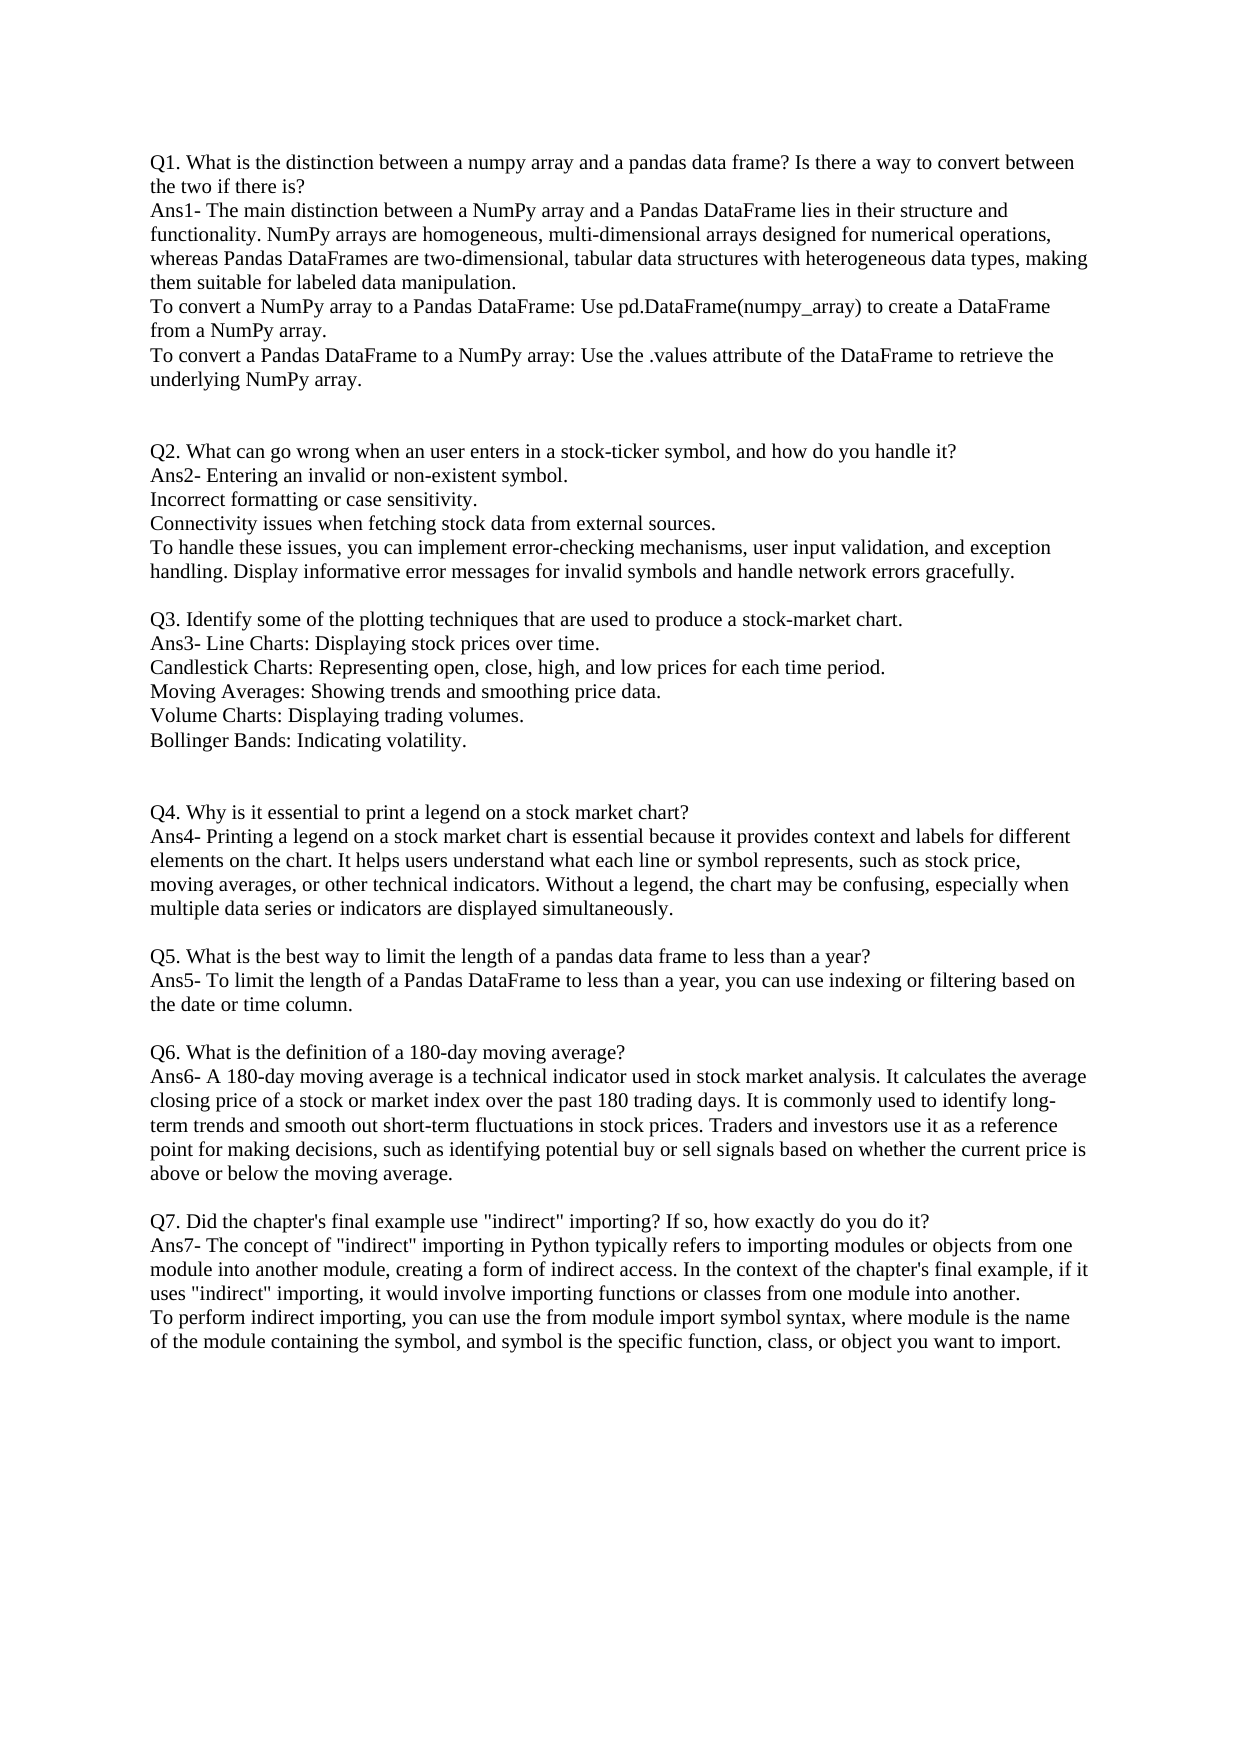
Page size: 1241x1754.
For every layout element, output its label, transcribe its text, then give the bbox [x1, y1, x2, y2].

text Ans2- Entering an invalid or non-existent symbol. [150, 463, 1090, 487]
text Moving Averages: Showing trends and smoothing price data. [150, 679, 1090, 703]
text Q3. Identify some of the plotting techniques that are used to produce a stock-market chart. [150, 607, 1090, 631]
text Q2. What can go wrong when an user enters in a stock-ticker symbol, and how do you handle it? [150, 439, 1090, 463]
text Ans1- The main distinction between a NumPy array and a Pandas DataFrame lies in their structure and functionality. NumPy arrays are homogeneous, multi-dimensional arrays designed for numerical operations, whereas Pandas DataFrames are two-dimensional, tabular data structures with heterogeneous data types, making them suitable for labeled data manipulation. [150, 198, 1090, 294]
text Bollinger Bands: Indicating volatility. [150, 727, 1090, 752]
text To convert a Pandas DataFrame to a NumPy array: Use the .values attribute of the DataFrame to retrieve the underlying NumPy array. [150, 342, 1090, 391]
text Q4. Why is it essential to print a legend on a stock market chart? [150, 800, 1090, 824]
text To convert a NumPy array to a Pandas DataFrame: Use pd.DataFrame(numpy_array) to create a DataFrame from a NumPy array. [150, 294, 1090, 342]
text To perform indirect importing, you can use the from module import symbol syntax, where module is the name of the module containing the symbol, and symbol is the specific function, class, or object you want to import. [150, 1305, 1090, 1353]
text Q5. What is the best way to limit the length of a pandas data frame to less than a year? [150, 944, 1090, 968]
text Connectivity issues when fetching stock data from external sources. [150, 511, 1090, 535]
text Ans4- Printing a legend on a stock market chart is essential because it provides context and labels for different elements on the chart. It helps users understand what each line or symbol represents, such as stock price, moving averages, or other technical indicators. Without a legend, the chart may be confusing, especially when multiple data series or indicators are displayed simultaneously. [150, 824, 1090, 920]
text To handle these issues, you can implement error-checking mechanisms, user input validation, and exception handling. Display informative error messages for invalid symbols and handle network errors gracefully. [150, 535, 1090, 583]
text Ans7- The concept of "indirect" importing in Python typically refers to importing modules or objects from one module into another module, creating a form of indirect access. In the context of the chapter's final example, if it uses "indirect" importing, it would involve importing functions or classes from one module into another. [150, 1233, 1090, 1305]
text Q1. What is the distinction between a numpy array and a pandas data frame? Is there a way to convert between the two if there is? [150, 150, 1090, 198]
text Candlestick Charts: Representing open, close, high, and low prices for each time period. [150, 655, 1090, 679]
text Ans5- To limit the length of a Pandas DataFrame to less than a year, you can use indexing or filtering based on the date or time column. [150, 968, 1090, 1016]
text Q7. Did the chapter's final example use "indirect" importing? If so, how exactly do you do it? [150, 1209, 1090, 1233]
text Volume Charts: Displaying trading volumes. [150, 703, 1090, 727]
text Incorrect formatting or case sensitivity. [150, 487, 1090, 511]
text Ans6- A 180-day moving average is a technical indicator used in stock market analysis. It calculates the average closing price of a stock or market index over the past 180 trading days. It is commonly used to identify long-term trends and smooth out short-term fluctuations in stock prices. Traders and investors use it as a reference point for making decisions, such as identifying potential buy or sell signals based on whether the current price is above or below the moving average. [150, 1064, 1090, 1185]
text Ans3- Line Charts: Displaying stock prices over time. [150, 631, 1090, 655]
text Q6. What is the definition of a 180-day moving average? [150, 1040, 1090, 1064]
